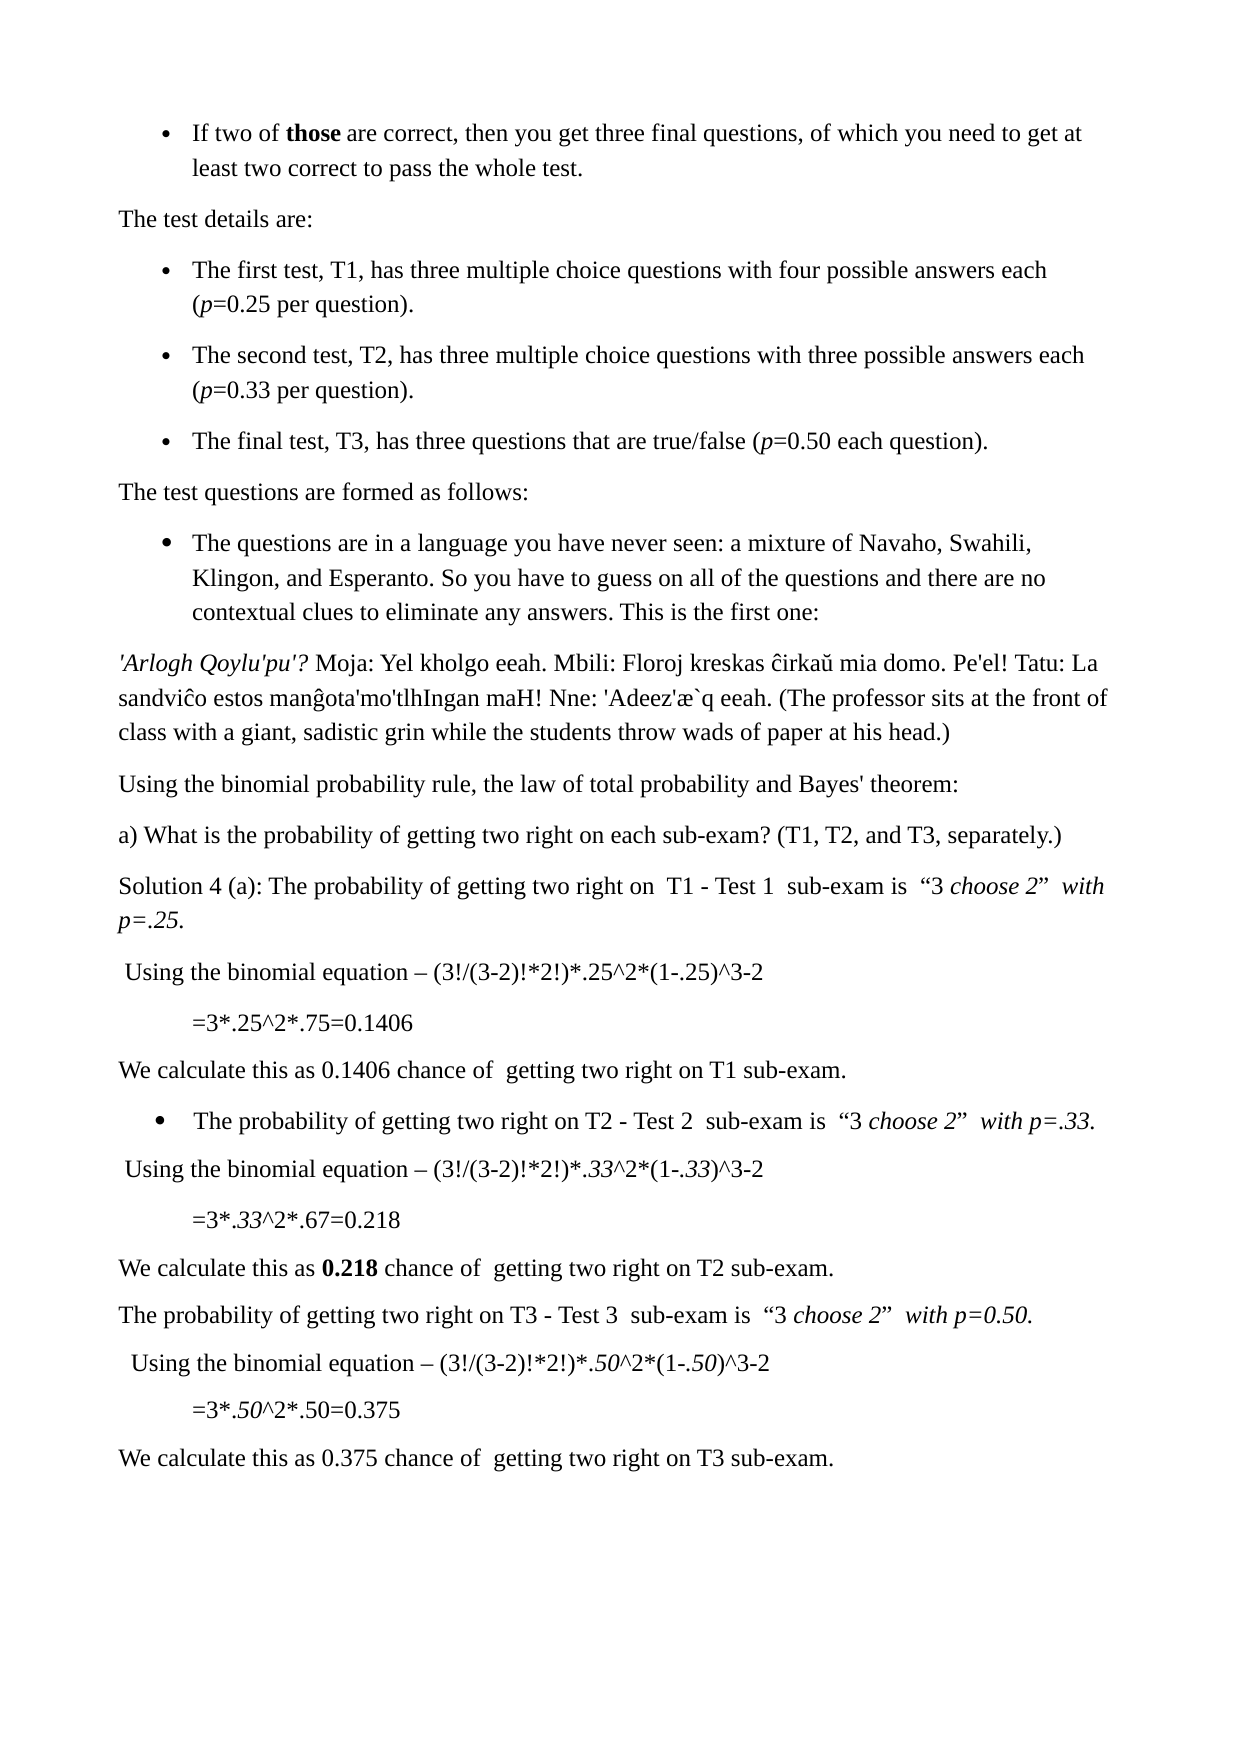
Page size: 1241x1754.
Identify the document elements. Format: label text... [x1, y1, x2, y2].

text The test questions are formed as follows: [118, 477, 1122, 506]
text We calculate this as 0.375 chance of getting two right on T3 sub-exam. [118, 1443, 1122, 1472]
text The test details are: [118, 204, 1122, 232]
text Using the binomial probability rule, the law of total probability and Bayes' theorem: [118, 769, 1122, 797]
text We calculate this as 0.1406 chance of getting two right on T1 sub-exam. [118, 1055, 1122, 1084]
list The final test, T3, has three questions that are true/false (p=0.50 each question). [162, 426, 1122, 455]
list If two of those are correct, then you get three final questions, of which you need to get at least two correct to pass the whole test. [162, 118, 1122, 181]
text 'Arlogh Qoylu'pu'? Moja: Yel kholgo eeah. Mbili: Floroj kreskas ĉirkaŭ mia domo. Pe'el! Tatu: La sandviĉo estos manĝota'mo'tlhIngan maH! Nne: 'Adeez'æ`q eeah. (The professor sits at the front of class with a giant, sadistic grin while the students throw wads of paper at his head.) [118, 648, 1122, 746]
text a) What is the probability of getting two right on each sub-exam? (T1, T2, and T3, separately.) [118, 820, 1122, 848]
list The questions are in a language you have never seen: a mixture of Navaho, Swahili, Klingon, and Esperanto. So you have to guess on all of the questions and there are no contextual clues to eliminate any answers. This is the first one: [162, 528, 1122, 626]
text Using the binomial equation – (3!/(3-2)!*2!)*.25^2*(1-.25)^3-2 [118, 957, 1122, 985]
text Solution 4 (a): The probability of getting two right on T1 - Test 1 sub-exam is “3 choose 2” with p=.25. [118, 871, 1122, 934]
text We calculate this as 0.218 chance of getting two right on T2 sub-exam. [118, 1253, 1122, 1282]
list =3*.50^2*.50=0.375 [192, 1396, 1122, 1424]
list =3*.25^2*.75=0.1406 [192, 1008, 1122, 1036]
list The second test, T2, has three multiple choice questions with three possible answers each (p=0.33 per question). [162, 341, 1122, 404]
list The first test, T1, has three multiple choice questions with four possible answers each (p=0.25 per question). [162, 255, 1122, 318]
list =3*.33^2*.67=0.218 [192, 1205, 1122, 1234]
text Using the binomial equation – (3!/(3-2)!*2!)*.33^2*(1-.33)^3-2 [118, 1154, 1122, 1183]
text The probability of getting two right on T3 - Test 3 sub-exam is “3 choose 2” with p=0.50. [118, 1300, 1122, 1329]
list The probability of getting two right on T2 - Test 2 sub-exam is “3 choose 2” with p=.33. [156, 1106, 1122, 1135]
text Using the binomial equation – (3!/(3-2)!*2!)*.50^2*(1-.50)^3-2 [118, 1348, 1122, 1377]
